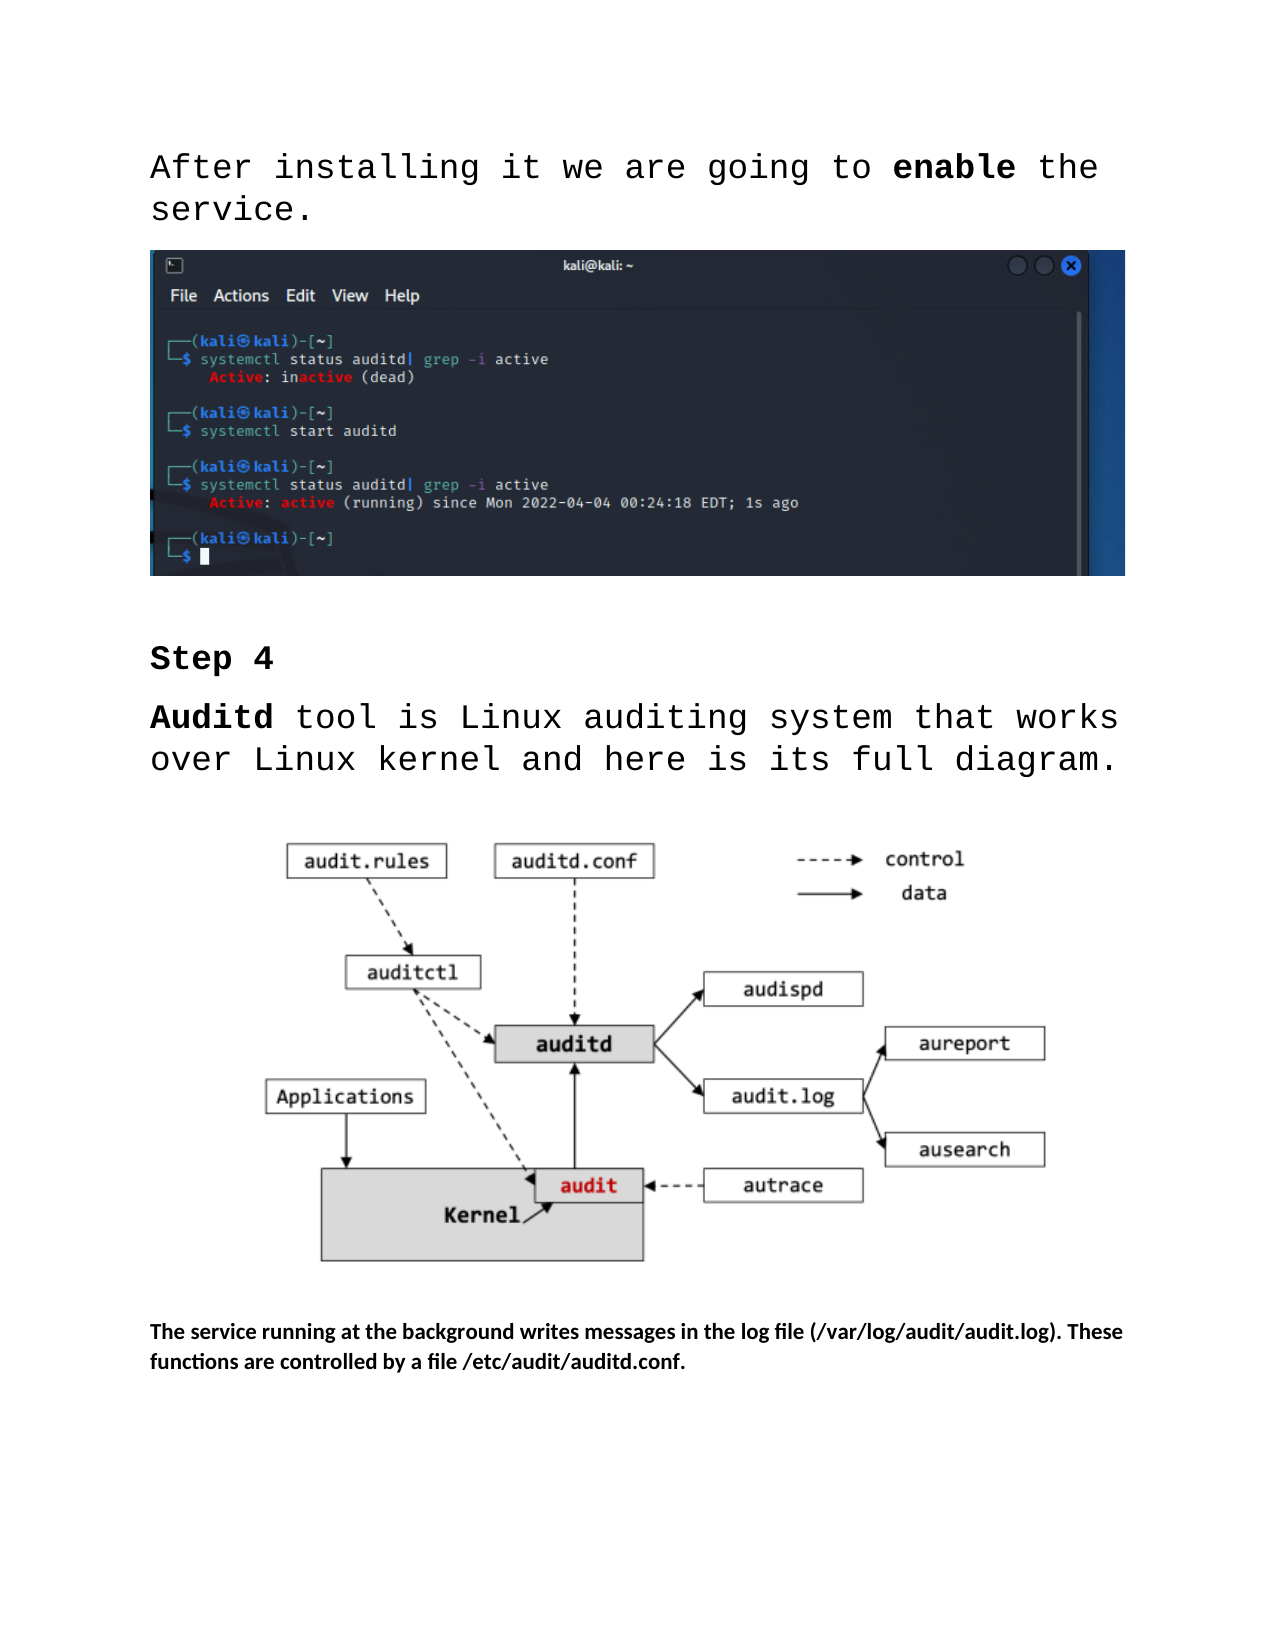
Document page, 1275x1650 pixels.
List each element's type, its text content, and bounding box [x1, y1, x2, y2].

text Step 4 [150, 641, 1125, 680]
picture [150, 800, 1125, 1299]
picture [150, 250, 1125, 576]
text The service running at the background writes messages in the log file (/var/log/audit/audit.log). These functions are controlled by a file /etc/audit/auditd.conf. [150, 1317, 1125, 1375]
text Auditd tool is Linux auditing system that works over Linux kernel and here is its full diagram. [150, 699, 1125, 781]
text After installing it we are going to enable the service. [150, 150, 1125, 231]
